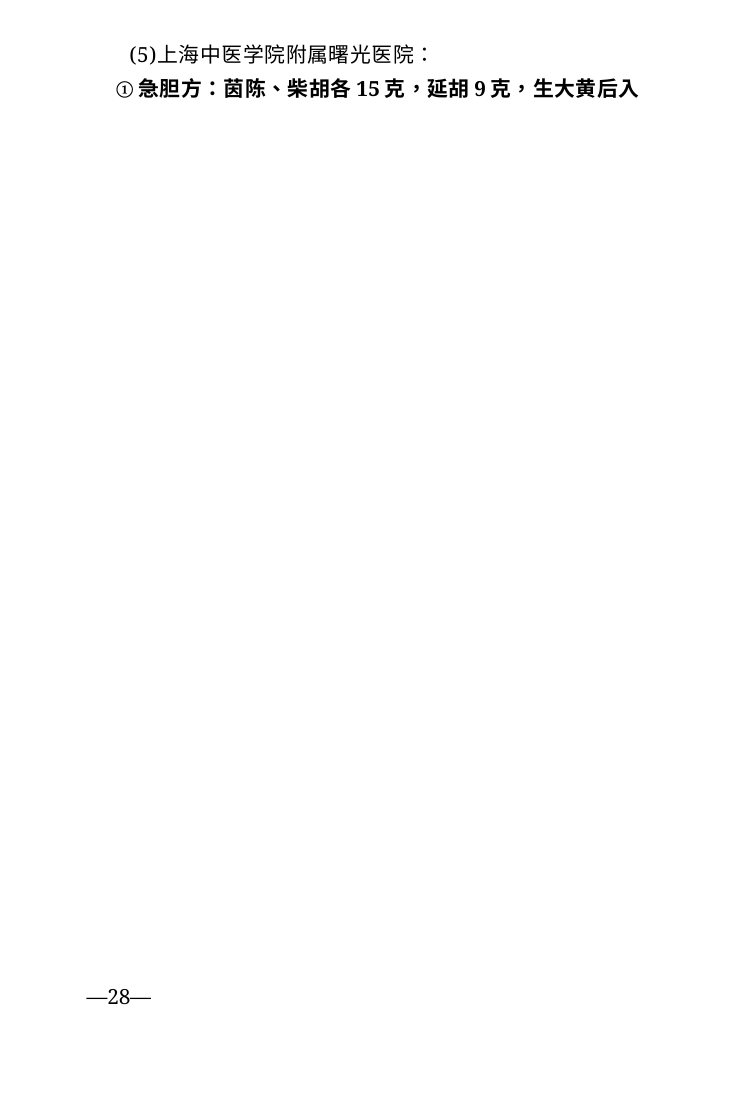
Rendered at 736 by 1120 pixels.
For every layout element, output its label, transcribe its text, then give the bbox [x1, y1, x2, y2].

text ①急胆方：茵陈、柴胡各15克，延胡9克，生大黄后入 [86, 76, 639, 101]
text (5)上海中医学院附属曙光医院： [129, 42, 640, 67]
